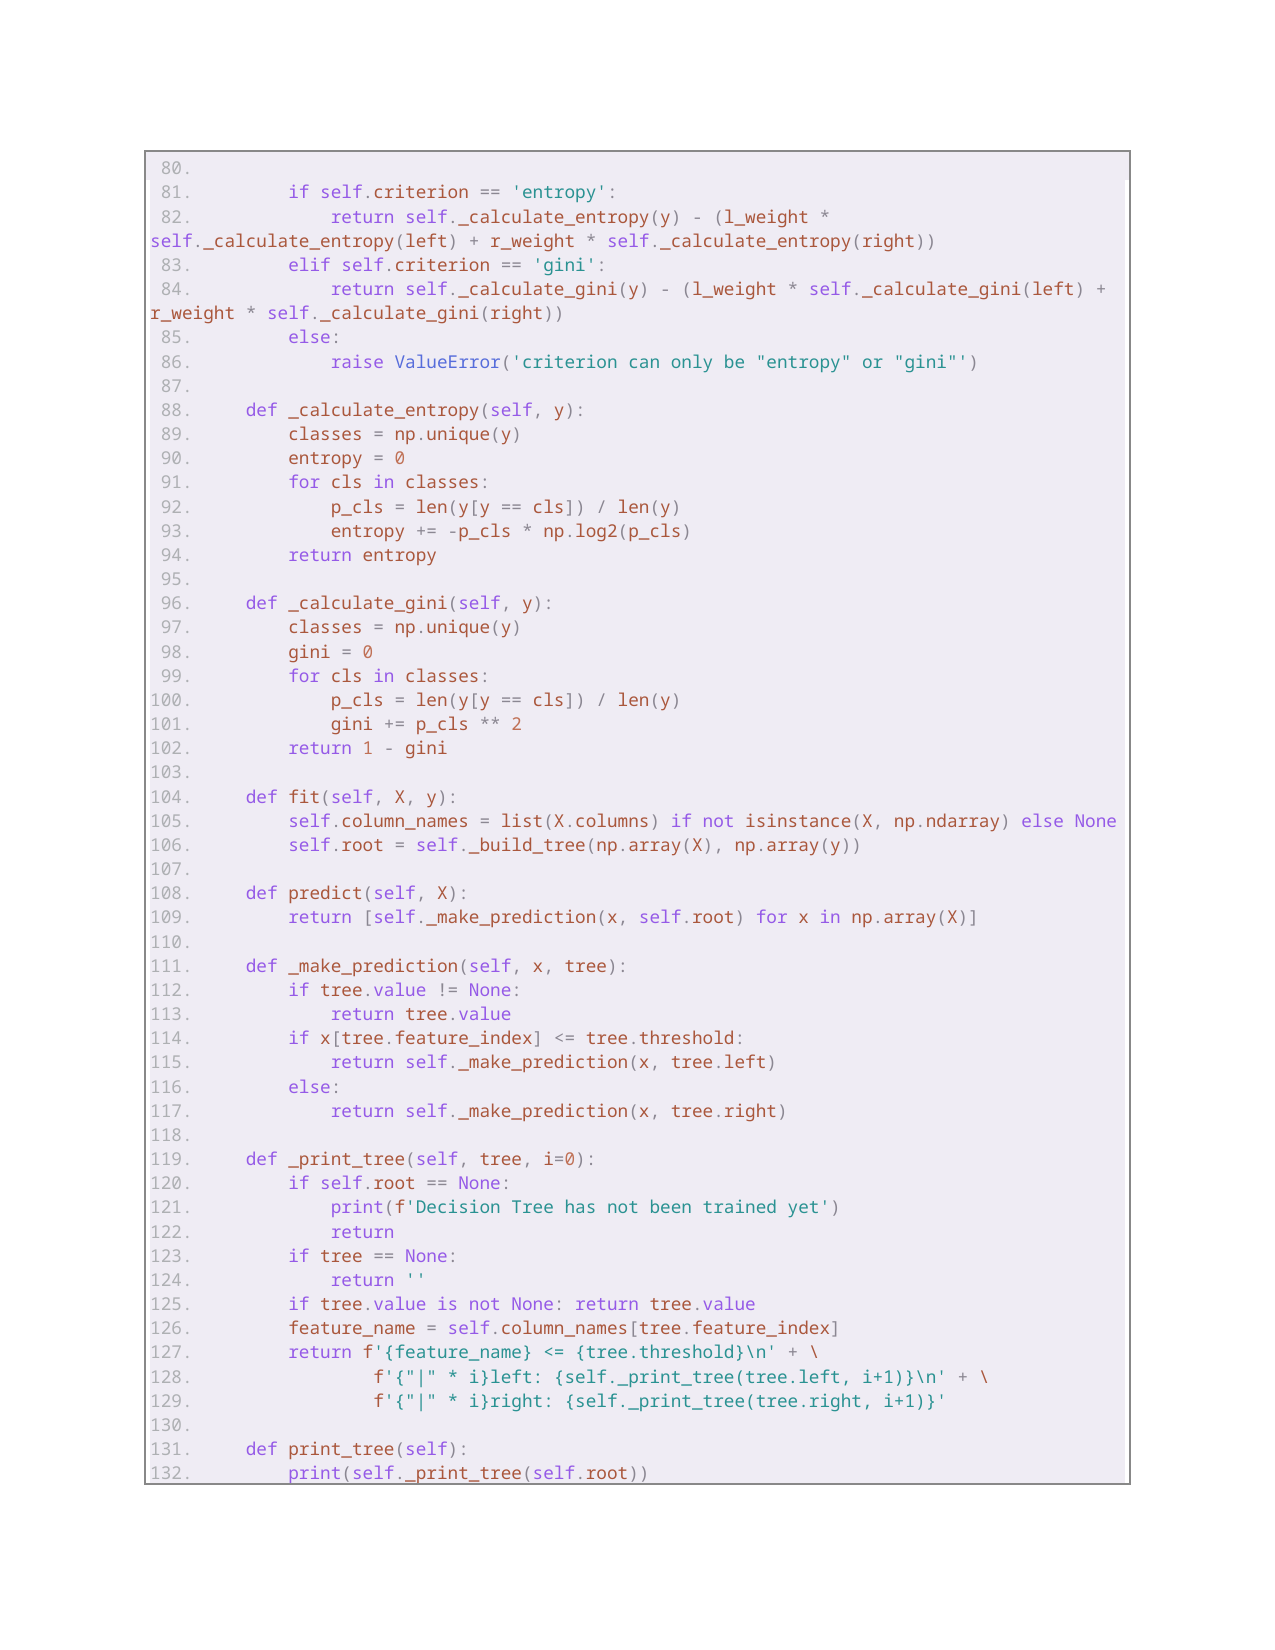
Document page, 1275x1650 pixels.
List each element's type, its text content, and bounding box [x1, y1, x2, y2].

text 130. [150, 1412, 1125, 1437]
text 90. entropy = 0 [150, 446, 1125, 470]
text 124. return '' [150, 1267, 1125, 1292]
text 121. print(f'Decision Tree has not been trained yet') [150, 1195, 1125, 1219]
text 115. return self._make_prediction(x, tree.left) [150, 1050, 1125, 1074]
text 109. return [self._make_prediction(x, self.root) for x in np.array(X)] [150, 905, 1125, 929]
text 118. [150, 1122, 1125, 1147]
text 125. if tree.value is not None: return tree.value [150, 1292, 1125, 1316]
text 123. if tree == None: [150, 1243, 1125, 1267]
text 104. def fit(self, X, y): [150, 784, 1125, 808]
text 80. [146, 152, 1129, 180]
text 119. def _print_tree(self, tree, i=0): [150, 1147, 1125, 1171]
text 120. if self.root == None: [150, 1171, 1125, 1195]
text 83. elif self.criterion == 'gini': [150, 252, 1125, 277]
text 95. [150, 567, 1125, 591]
text 105. self.column_names = list(X.columns) if not isinstance(X, np.ndarray) else None [150, 808, 1125, 832]
text 81. if self.criterion == 'entropy': [150, 180, 1125, 204]
text 112. if tree.value != None: [150, 977, 1125, 1002]
text 87. [150, 373, 1125, 397]
text 88. def _calculate_entropy(self, y): [150, 397, 1125, 422]
text 107. [150, 857, 1125, 881]
text 98. gini = 0 [150, 639, 1125, 663]
text 97. classes = np.unique(y) [150, 615, 1125, 639]
text 111. def _make_prediction(self, x, tree): [150, 953, 1125, 977]
text 106. self.root = self._build_tree(np.array(X), np.array(y)) [150, 832, 1125, 857]
text 108. def predict(self, X): [150, 881, 1125, 905]
text 132. print(self._print_tree(self.root)) [150, 1461, 1125, 1483]
text 96. def _calculate_gini(self, y): [150, 591, 1125, 615]
text 100. p_cls = len(y[y == cls]) / len(y) [150, 687, 1125, 712]
text 82. return self._calculate_entropy(y) - (l_weight * self._calculate_entropy(left) + r_weight * self._calculate_entropy(right)) [150, 204, 1125, 252]
text 101. gini += p_cls ** 2 [150, 712, 1125, 736]
text 102. return 1 - gini [150, 736, 1125, 760]
text 129. f'{"|" * i}right: {self._print_tree(tree.right, i+1)}' [150, 1388, 1125, 1412]
text 117. return self._make_prediction(x, tree.right) [150, 1098, 1125, 1122]
text 131. def print_tree(self): [150, 1437, 1125, 1461]
text 127. return f'{feature_name} <= {tree.threshold}\n' + \ [150, 1340, 1125, 1364]
text 92. p_cls = len(y[y == cls]) / len(y) [150, 494, 1125, 518]
text 113. return tree.value [150, 1002, 1125, 1026]
text 85. else: [150, 325, 1125, 349]
text 128. f'{"|" * i}left: {self._print_tree(tree.left, i+1)}\n' + \ [150, 1364, 1125, 1388]
text 89. classes = np.unique(y) [150, 422, 1125, 446]
text 126. feature_name = self.column_names[tree.feature_index] [150, 1316, 1125, 1340]
text 116. else: [150, 1074, 1125, 1098]
text 84. return self._calculate_gini(y) - (l_weight * self._calculate_gini(left) + r_weight * self._calculate_gini(right)) [150, 277, 1125, 325]
text 93. entropy += -p_cls * np.log2(p_cls) [150, 518, 1125, 542]
text 114. if x[tree.feature_index] <= tree.threshold: [150, 1026, 1125, 1050]
text 103. [150, 760, 1125, 784]
text 91. for cls in classes: [150, 470, 1125, 494]
text 86. raise ValueError('criterion can only be "entropy" or "gini"') [150, 349, 1125, 373]
text 110. [150, 929, 1125, 953]
text 99. for cls in classes: [150, 663, 1125, 687]
text 94. return entropy [150, 542, 1125, 567]
text 122. return [150, 1219, 1125, 1243]
